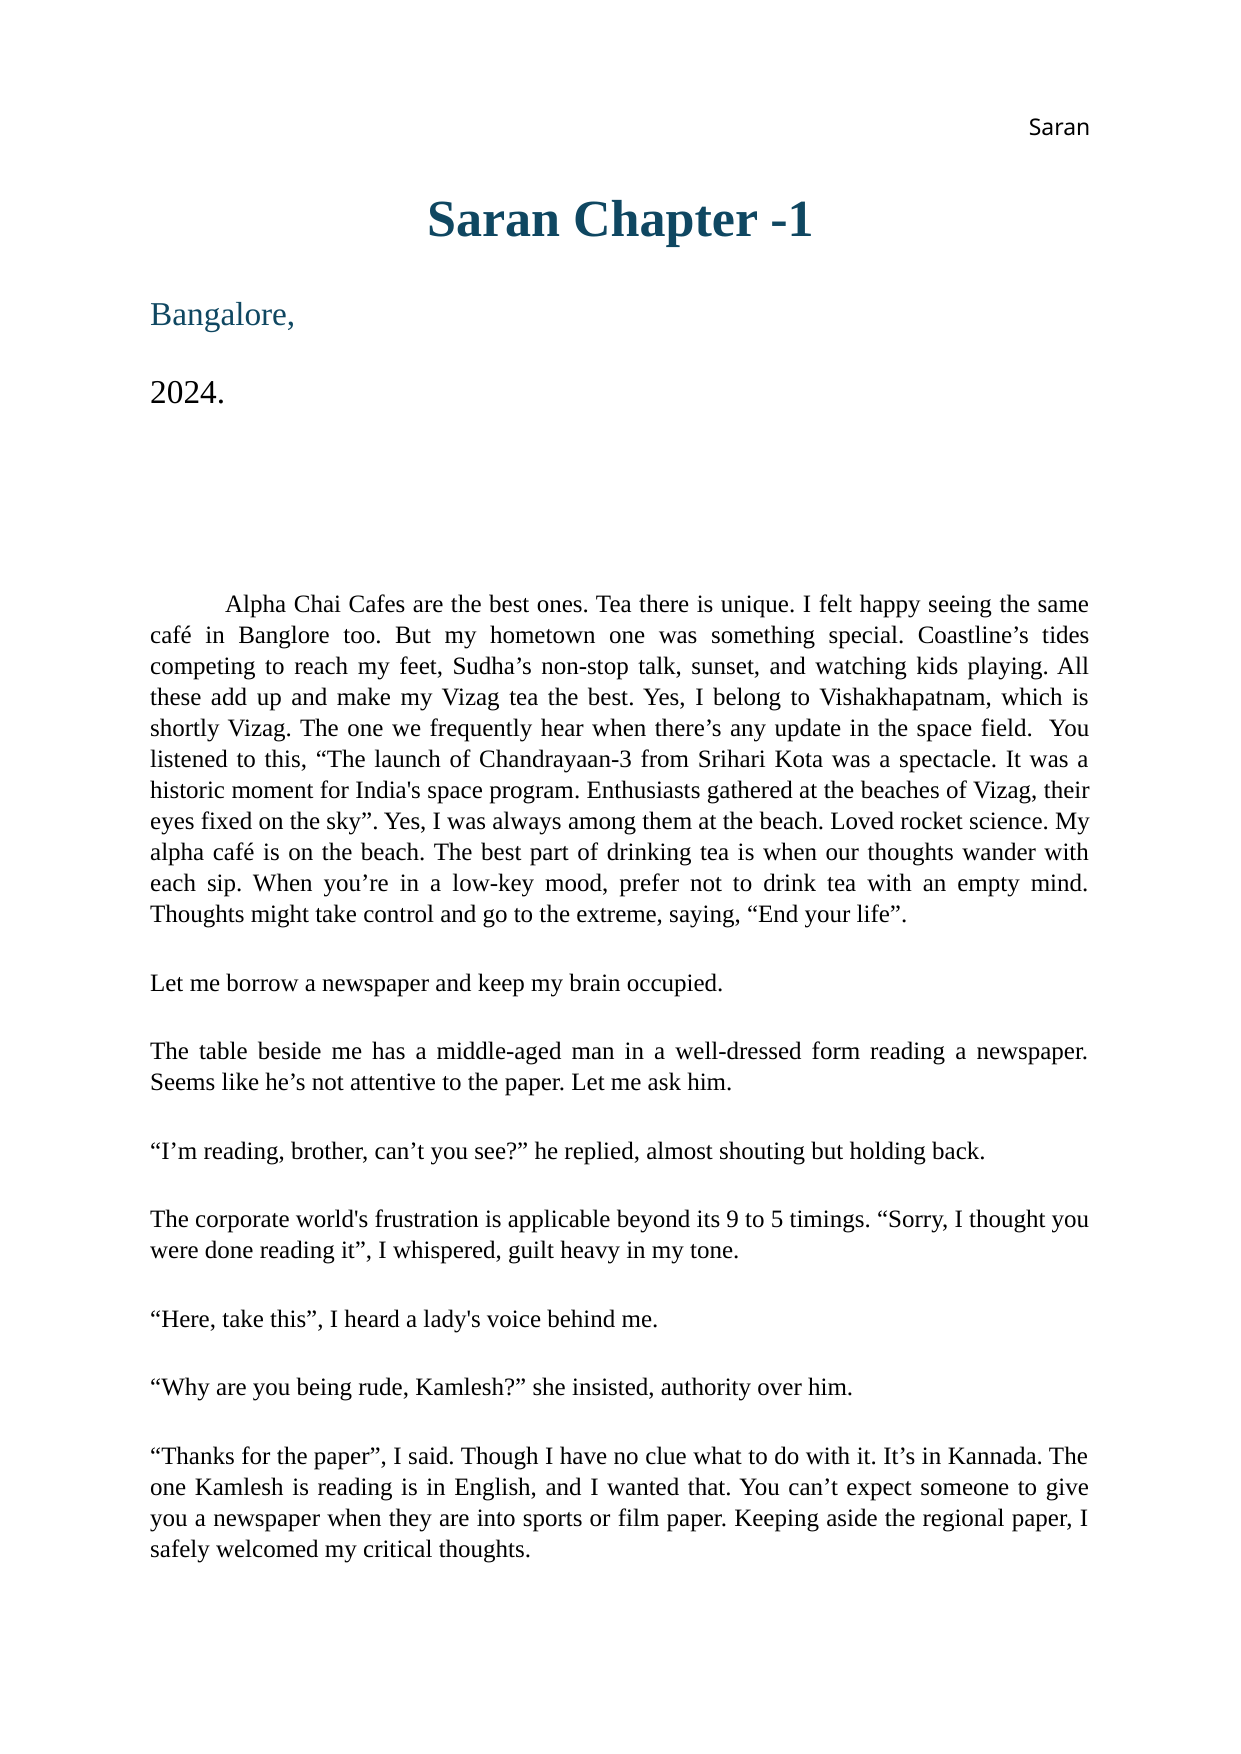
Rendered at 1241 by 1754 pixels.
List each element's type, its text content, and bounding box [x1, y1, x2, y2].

subtitle Saran Chapter -1 [150, 187, 1090, 247]
text “Here, take this”, I heard a lady's voice behind me. [150, 1304, 1090, 1333]
text Alpha Chai Cafes are the best ones. Tea there is unique. I felt happy seeing the same café in Banglore too. But my hometown one was something special. Coastline’s tides competing to reach my feet, Sudha’s non-stop talk, sunset, and watching kids playing. All these add up and make my Vizag tea the best. Yes, I belong to Vishakhapatnam, which is shortly Vizag. The one we frequently hear when there’s any update in the space field. You listened to this, “The launch of Chandrayaan-3 from Srihari Kota was a spectacle. It was a historic moment for India's space program. Enthusiasts gathered at the beaches of Vizag, their eyes fixed on the sky”. Yes, I was always among them at the beach. Loved rocket science. My alpha café is on the beach. The best part of drinking tea is when our thoughts wander with each sip. When you’re in a low-key mood, prefer not to drink tea with an empty mind. Thoughts might take control and go to the extreme, saying, “End your life”. [150, 589, 1090, 928]
subtitle Bangalore, [150, 294, 1090, 332]
text The table beside me has a middle-aged man in a well-dressed form reading a newspaper. Seems like he’s not attentive to the paper. Let me ask him. [150, 1036, 1090, 1096]
text Let me borrow a newspaper and keep my brain occupied. [150, 968, 1090, 996]
text 2024. [150, 373, 1090, 411]
text The corporate world's frustration is applicable beyond its 9 to 5 timings. “Sorry, I thought you were done reading it”, I whispered, guilt heavy in my tone. [150, 1204, 1090, 1264]
text “Why are you being rude, Kamlesh?” she insisted, authority over him. [150, 1372, 1090, 1401]
text “I’m reading, brother, can’t you see?” he replied, almost shouting but holding back. [150, 1136, 1090, 1164]
text “Thanks for the paper”, I said. Though I have no clue what to do with it. It’s in Kannada. The one Kamlesh is reading is in English, and I wanted that. You can’t expect someone to give you a newspaper when they are into sports or film paper. Keeping aside the regional paper, I safely welcomed my critical thoughts. [150, 1441, 1090, 1563]
